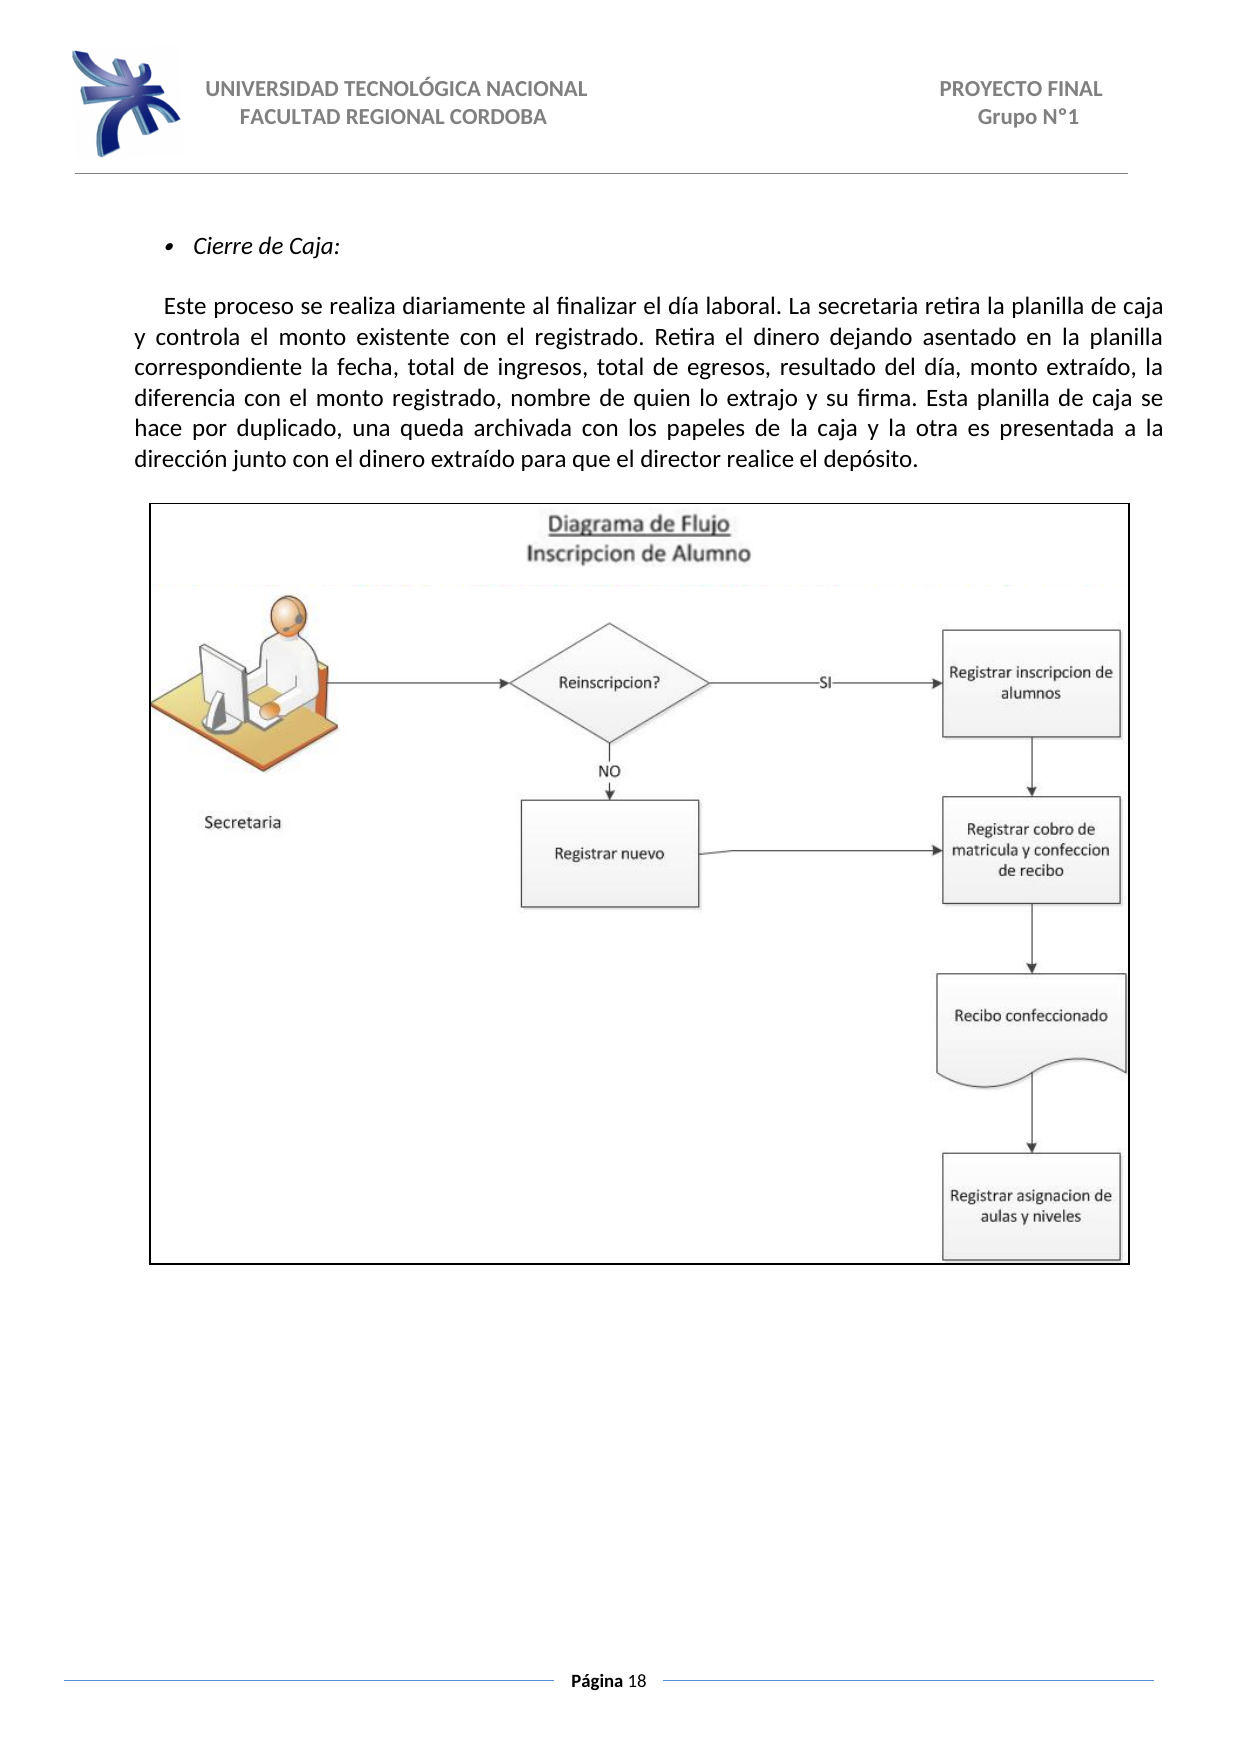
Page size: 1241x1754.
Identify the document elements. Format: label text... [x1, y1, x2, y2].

text Además de la fecha de emisión del reporte, nombre del grado, nivel, y año de dictado. [134, 231, 1165, 261]
list Cierre de Caja: [134, 561, 1165, 591]
text Este proceso se realiza diariamente al finalizar el día laboral. La secretaria retira la planilla de caja y controla el monto existente con el registrado. Retira el dinero dejando asentado en la planilla correspondiente la fecha, total de ingresos, total de egresos, resultado del día, monto extraído, la diferencia con el monto registrado, nombre de quien lo extrajo y su firma. Esta planilla de caja se hace por duplicado, una queda archivada con los papeles de la caja y la otra es presentada a la dirección junto con el dinero extraído para que el director realice el depósito. [134, 621, 1165, 804]
text La secretaria emite el certificado de 6to grado correspondiente a cada alumno egresado, además de emitir diferentes listados y reportes que correspondan a distintas situaciones o actividades (Por ejemplo: constancia de pase para alumnos que dejan de pertenecer al establecimiento, Constancias para docentes de participación en actos, asistencia perfecta, etc.). [134, 290, 1165, 412]
picture [71, 45, 183, 159]
